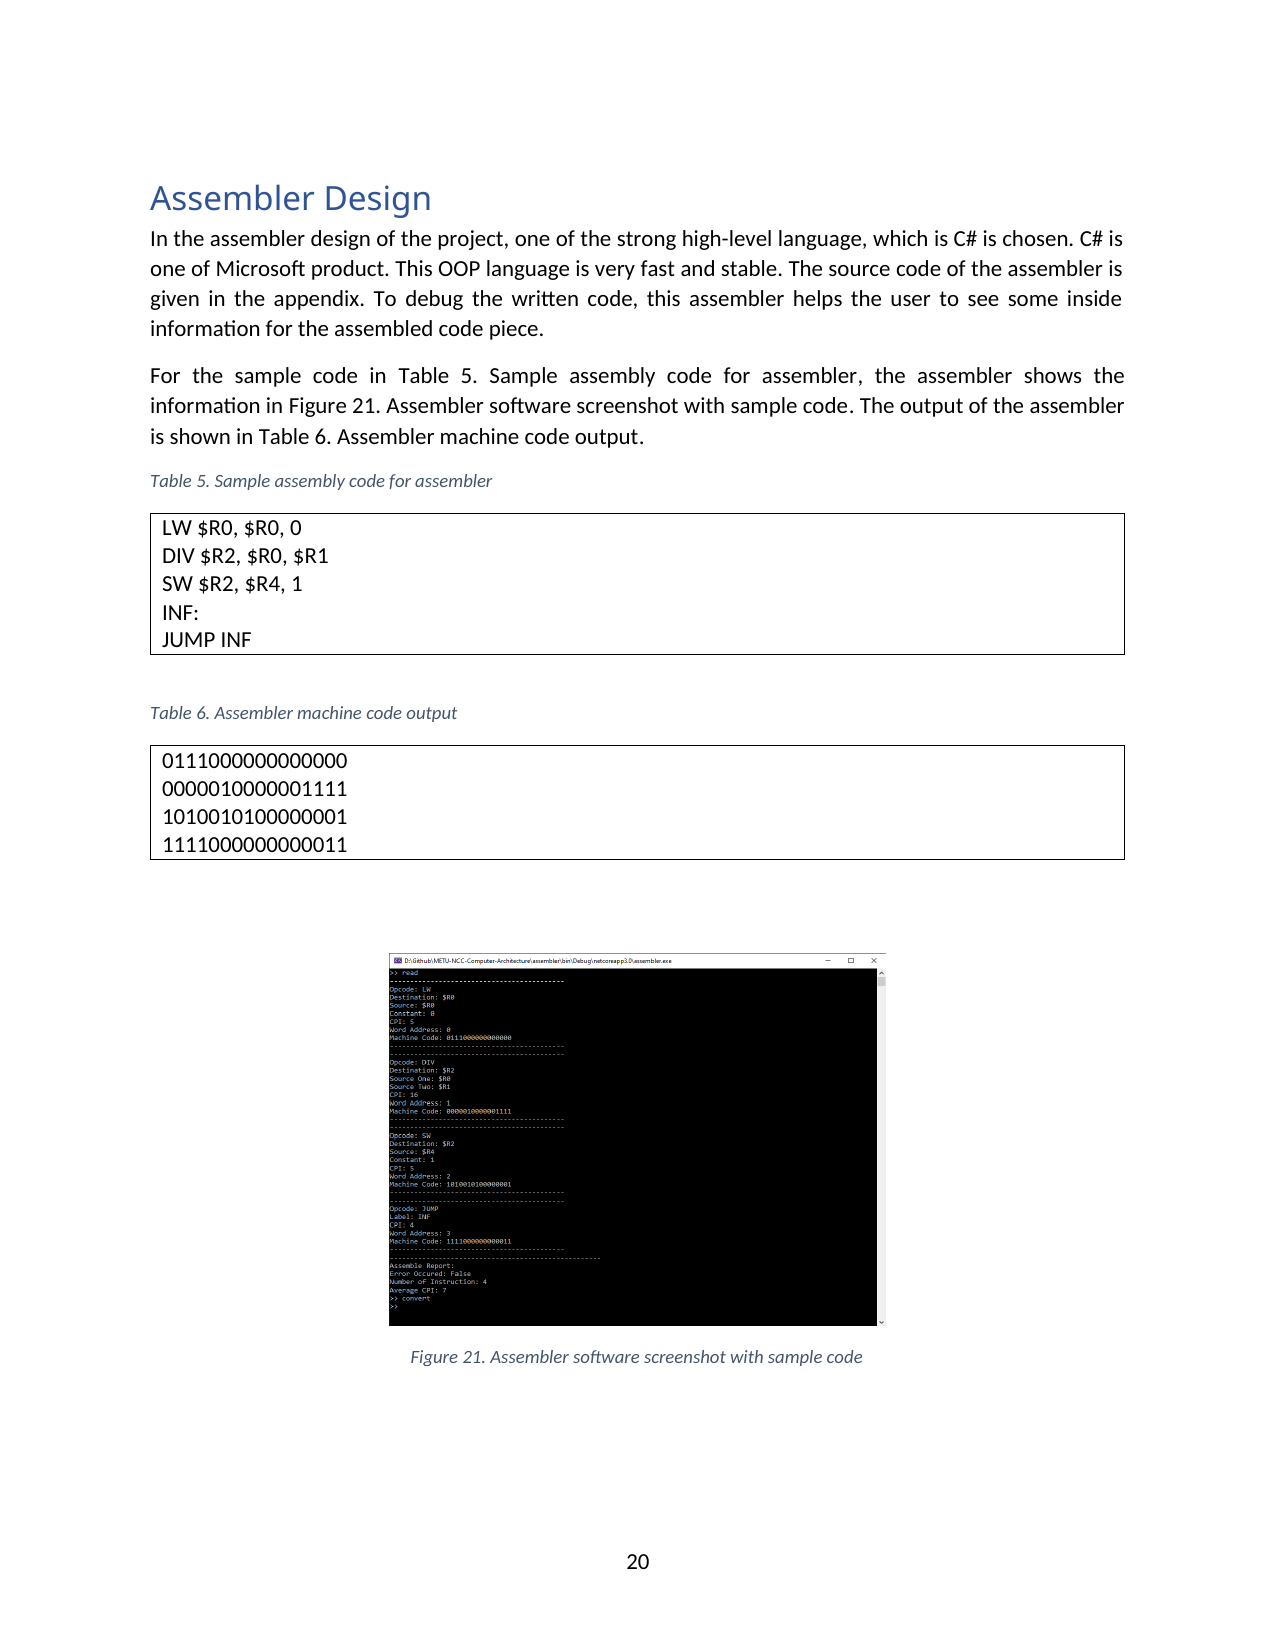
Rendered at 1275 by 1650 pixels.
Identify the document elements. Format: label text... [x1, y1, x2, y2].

text Figure 21. Assembler software screenshot with sample code [150, 1345, 1125, 1368]
text For the sample code in Table 5. Sample assembly code for assembler, the assembler shows the information in Figure 21. Assembler software screenshot with sample code. The output of the assembler is shown in Table 6. Assembler machine code output. [150, 361, 1125, 450]
table_header LW $R0, $R0, 0 DIV $R2, $R0, $R1 SW $R2, $R4, 1 INF: JUMP INF [151, 514, 1124, 654]
text In the assembler design of the project, one of the strong high-level language, which is C# is chosen. C# is one of Microsoft product. This OOP language is very fast and stable. The source code of the assembler is given in the appendix. To debug the written code, this assembler helps the user to see some inside information for the assembled code piece. [150, 224, 1125, 343]
subtitle Assembler Design [150, 175, 1125, 220]
picture [389, 953, 886, 1326]
text Table 5. Sample assembly code for assembler [150, 469, 1125, 492]
table_header 0111000000000000 0000010000001111 1010010100000001 1111000000000011 [151, 746, 1124, 858]
text Table 6. Assembler machine code output [150, 702, 1125, 724]
